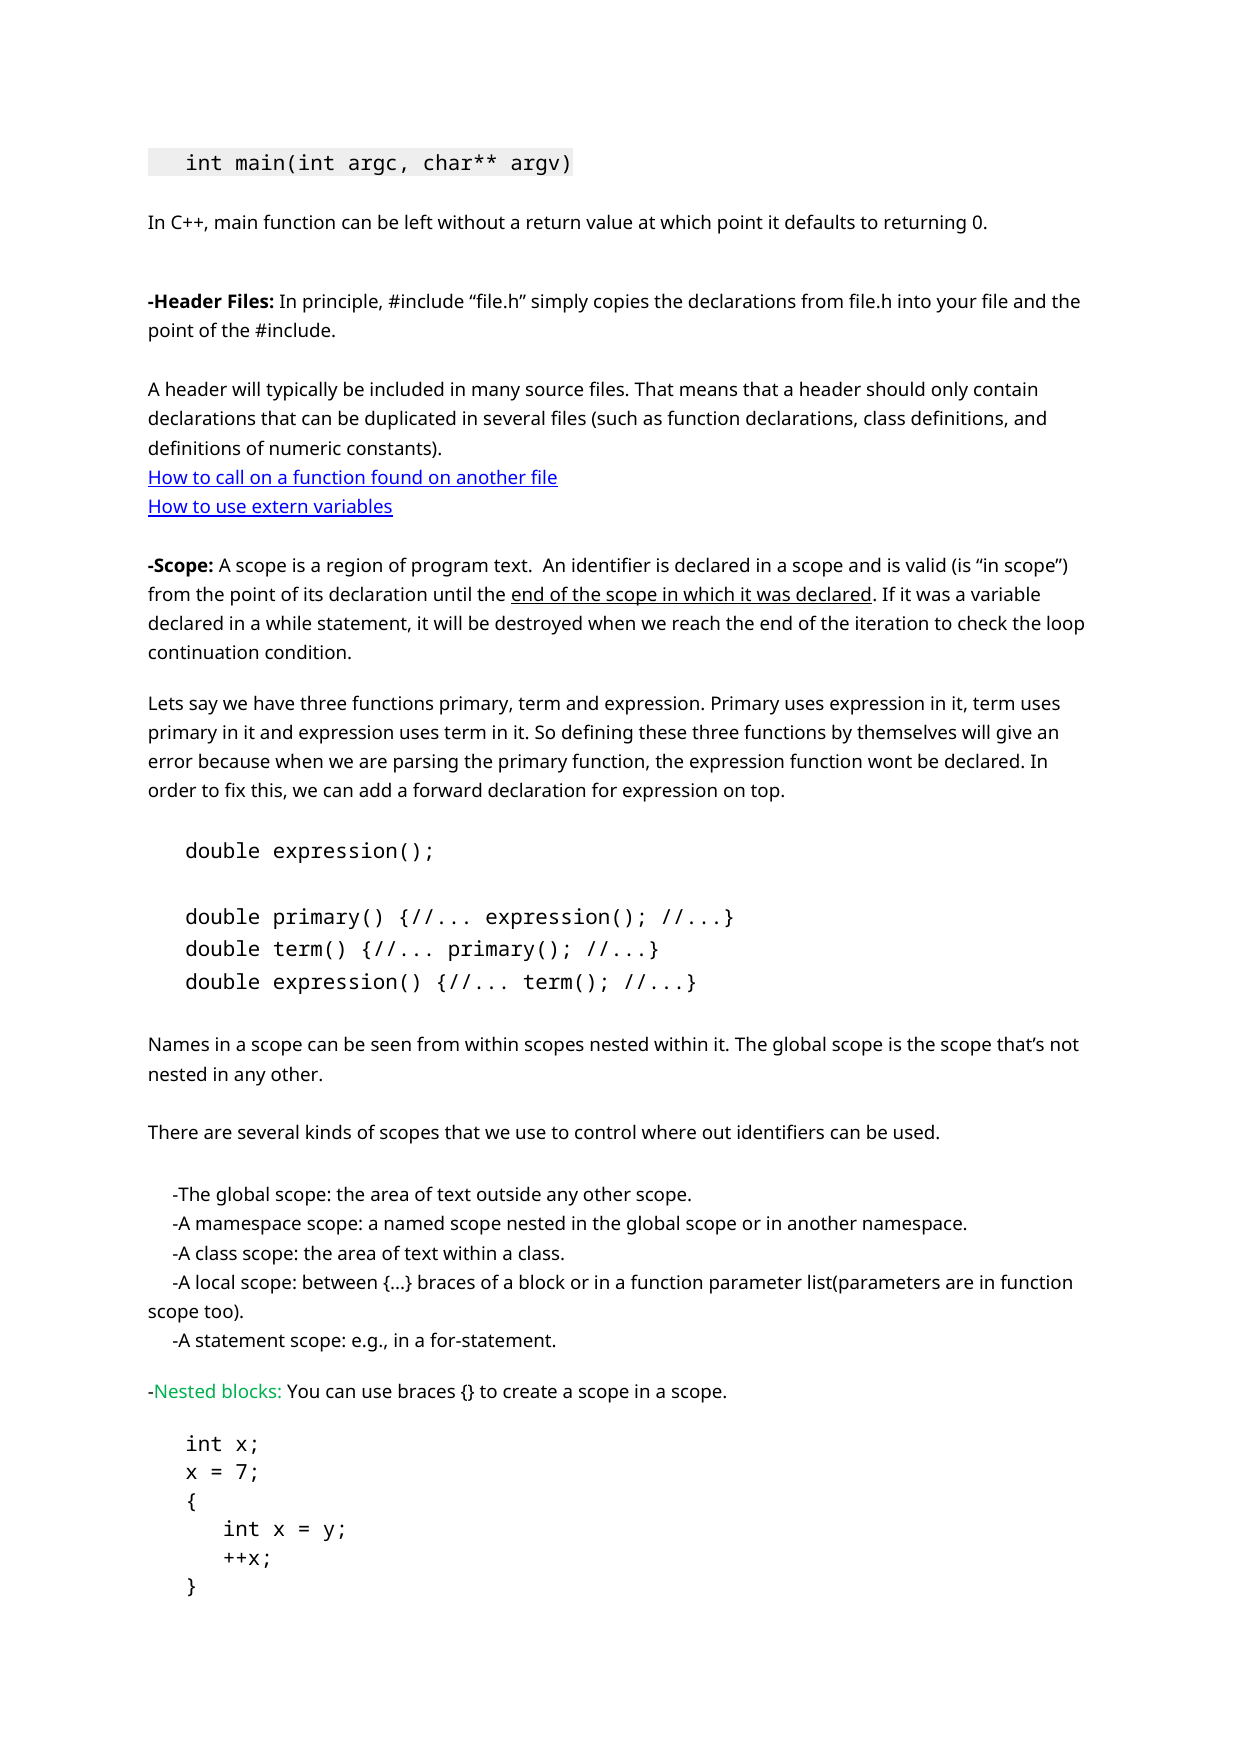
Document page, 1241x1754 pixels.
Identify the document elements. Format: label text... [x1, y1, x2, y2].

text Lets say we have three functions primary, term and expression. Primary uses expression in it, term uses primary in it and expression uses term in it. So defining these three functions by themselves will give an error because when we are parsing the primary function, the expression function wont be declared. In order to fix this, we can add a forward declaration for expression on top. double expression(); double primary() {//... expression(); //...} double term() {//... primary(); //...} double expression() {//... term(); //...} Names in a scope can be seen from within scopes nested within it. The global scope is the scope that’s not nested in any other. There are several kinds of scopes that we use to control where out identifiers can be used. -The global scope: the area of text outside any other scope. -A mamespace scope: a named scope nested in the global scope or in another namespace. -A class scope: the area of text within a class. -A local scope: between {...} braces of a block or in a function parameter list(parameters are in function scope too). -A statement scope: e.g., in a for-statement. [148, 690, 1093, 1353]
text -Header Files: In principle, #include “file.h” simply copies the declarations from file.h into your file and the point of the #include. A header will typically be included in many source files. That means that a header should only contain declarations that can be duplicated in several files (such as function declarations, class definitions, and definitions of numeric constants). How to call on a function found on another file How to use extern variables -Scope: A scope is a region of program text. An identifier is declared in a scope and is valid (is “in scope”) from the point of its declaration until the end of the scope in which it was declared. If it was a variable declared in a while statement, it will be destroyed when we reach the end of the iteration to check the loop continuation condition. [148, 288, 1093, 665]
